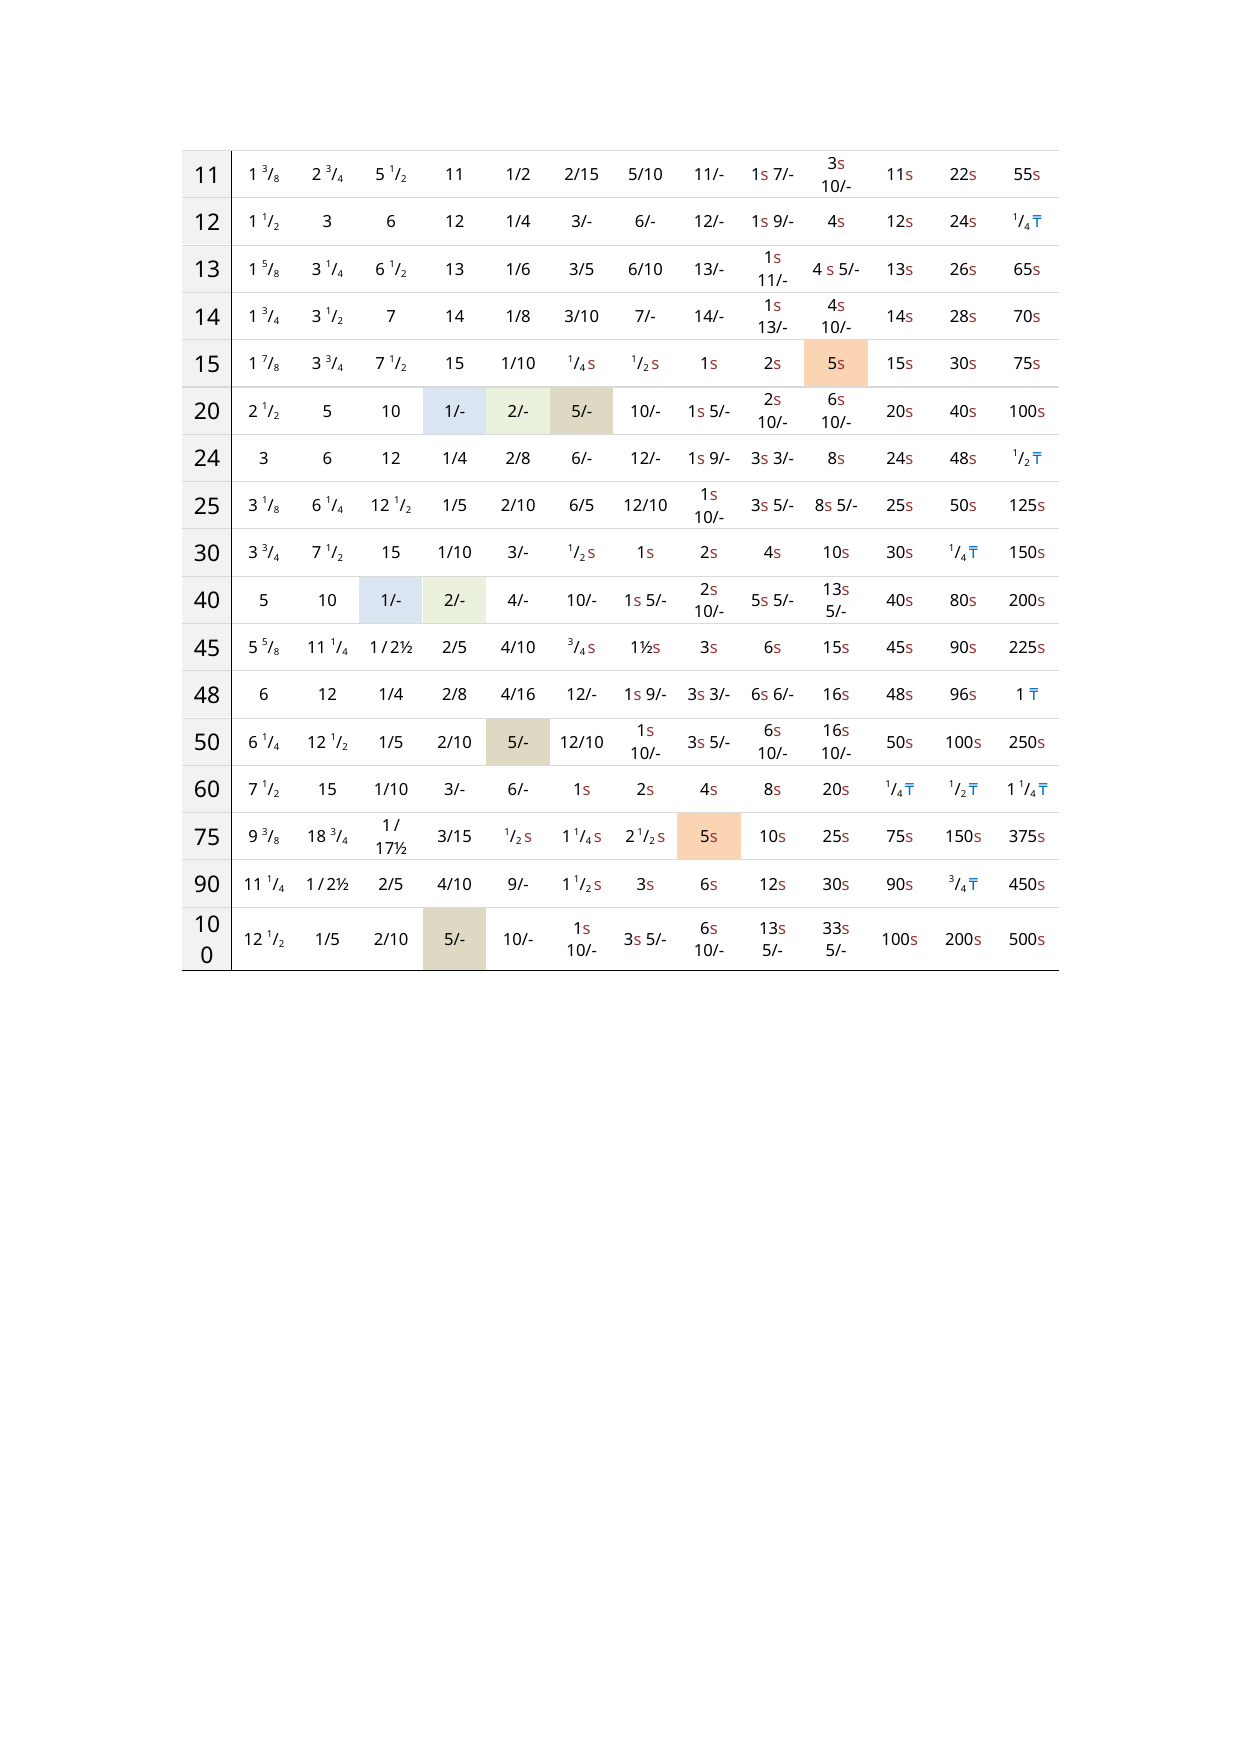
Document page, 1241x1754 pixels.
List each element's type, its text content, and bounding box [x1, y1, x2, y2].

table_cell 1/2 [486, 151, 550, 197]
table_cell 6s 6/- [741, 671, 804, 717]
table_cell 1 ₸ [995, 671, 1059, 717]
table_cell 40s [931, 388, 995, 434]
table_cell 2 3/4 [295, 151, 359, 197]
table_cell 500s [995, 908, 1059, 970]
table_cell 3s 3/- [677, 671, 741, 717]
table_cell 6s 10/- [804, 388, 868, 434]
table_cell 14 [423, 293, 486, 339]
table_cell 10s [804, 529, 868, 576]
table_cell 12s [741, 860, 804, 907]
table_cell 6 [359, 198, 422, 244]
table_cell 7 1/2 [232, 766, 295, 812]
table_cell 4s [677, 766, 741, 812]
table_cell 11s [868, 151, 931, 197]
table_cell 3s 5/- [741, 482, 804, 528]
table_cell 1 7/8 [232, 340, 295, 386]
table_cell 50s [868, 719, 931, 765]
table_cell 200s [995, 577, 1059, 623]
table_cell 6s [677, 860, 741, 907]
table_cell 60 [182, 766, 231, 812]
table_cell 1/4 [423, 435, 486, 481]
table_cell 100s [931, 719, 995, 765]
table_cell 15 [295, 766, 359, 812]
table_cell 2/- [423, 577, 486, 623]
table_cell 50s [931, 482, 995, 528]
table_cell 5s 5/- [741, 577, 804, 623]
table_cell 5/- [486, 719, 550, 765]
table_cell 11 1/4 [232, 860, 295, 907]
table_cell 2/10 [486, 482, 550, 528]
table_cell 11 [182, 151, 231, 197]
table_cell 12 1/2 [295, 719, 359, 765]
table_cell 6s [741, 624, 804, 670]
table_cell 1/2 s [550, 529, 613, 576]
table_cell 2/15 [550, 151, 613, 197]
table_cell 225s [995, 624, 1059, 670]
table_cell 22s [931, 151, 995, 197]
table_cell 8s 5/- [804, 482, 868, 528]
table_cell 9/- [486, 860, 550, 907]
table_cell 1/- [359, 577, 422, 623]
table_cell 1/2 s [486, 813, 550, 859]
table_cell 12/10 [614, 482, 677, 528]
table_cell 4/- [486, 577, 550, 623]
table_cell 5 1/2 [359, 151, 422, 197]
table_cell 1/- [423, 388, 486, 434]
table_cell 5/- [423, 908, 486, 970]
table_cell 3 1/8 [232, 482, 295, 528]
table_cell 48s [931, 435, 995, 481]
table_cell 1s 5/- [677, 388, 741, 434]
table_cell 3 3/4 [232, 529, 295, 576]
table_cell 15s [868, 340, 931, 386]
table_cell 1s 7/- [741, 151, 804, 197]
table_cell 3/15 [423, 813, 486, 859]
table_cell 1s 10/- [550, 908, 613, 970]
table_cell 6 1/4 [232, 719, 295, 765]
table_cell 1/2 ₸ [995, 435, 1059, 481]
table_cell 75s [868, 813, 931, 859]
table_cell 1/4 ₸ [931, 529, 995, 576]
table_cell 20s [868, 388, 931, 434]
table_cell 5 [232, 577, 295, 623]
table_cell 45s [868, 624, 931, 670]
table_cell 1s 10/- [614, 719, 677, 765]
table_cell 10/- [486, 908, 550, 970]
table_cell 3 3/4 [295, 340, 359, 386]
table_cell 12/- [550, 671, 613, 717]
table_cell 15s [804, 624, 868, 670]
table_cell 1/10 [359, 766, 422, 812]
table_cell 3s 5/- [614, 908, 677, 970]
table_cell 48 [182, 671, 231, 717]
table_cell 1 5/8 [232, 246, 295, 292]
table_cell 3s 5/- [677, 719, 741, 765]
table_cell 1/5 [295, 908, 359, 970]
table_cell 2/8 [486, 435, 550, 481]
table_cell 70s [995, 293, 1059, 339]
table_cell 1/10 [423, 529, 486, 576]
table_cell 16s [804, 671, 868, 717]
table_cell 1s [550, 766, 613, 812]
table_cell 1½s [614, 624, 677, 670]
table_cell 3s 3/- [741, 435, 804, 481]
table_cell 24 [182, 435, 231, 481]
table_cell 75s [995, 340, 1059, 386]
table_cell 1s 9/- [741, 198, 804, 244]
table_cell 2/- [486, 388, 550, 434]
table_cell 4/16 [486, 671, 550, 717]
table_cell 1 1/2 s [550, 860, 613, 907]
table_cell 375s [995, 813, 1059, 859]
table_cell 5s [677, 813, 741, 859]
table_cell 3s [677, 624, 741, 670]
table_cell 26s [931, 246, 995, 292]
table_cell 2/5 [423, 624, 486, 670]
table_cell 3s [614, 860, 677, 907]
table_cell 10 [295, 577, 359, 623]
table_cell 1 / 17½ [359, 813, 422, 859]
table_cell 4s [804, 198, 868, 244]
table_cell 28s [931, 293, 995, 339]
table_cell 1 / 2½ [359, 624, 422, 670]
table_cell 13 [423, 246, 486, 292]
table_cell 4/10 [486, 624, 550, 670]
table_cell 13s [868, 246, 931, 292]
table_cell 25s [804, 813, 868, 859]
table_cell 1 1/2 [232, 198, 295, 244]
table_cell 6/5 [550, 482, 613, 528]
table_cell 6s 10/- [677, 908, 741, 970]
table_cell 200s [931, 908, 995, 970]
table_cell 80s [931, 577, 995, 623]
table_cell 12/- [614, 435, 677, 481]
table_cell 90s [868, 860, 931, 907]
table_cell 1s [677, 340, 741, 386]
table_cell 7 1/2 [295, 529, 359, 576]
table_cell 1/2 ₸ [931, 766, 995, 812]
table_cell 2/5 [359, 860, 422, 907]
table_cell 16s 10/- [804, 719, 868, 765]
table_cell 65s [995, 246, 1059, 292]
table_cell 6 [232, 671, 295, 717]
table_cell 1s [614, 529, 677, 576]
table_cell 13s 5/- [804, 577, 868, 623]
table_cell 1 / 2½ [295, 860, 359, 907]
table_cell 2s 10/- [741, 388, 804, 434]
table_cell 2/8 [423, 671, 486, 717]
table_cell 1/6 [486, 246, 550, 292]
table_cell 3 [295, 198, 359, 244]
table_cell 13s 5/- [741, 908, 804, 970]
table_cell 45 [182, 624, 231, 670]
table_cell 15 [182, 340, 231, 386]
table_cell 12 1/2 [359, 482, 422, 528]
table_cell 2s [677, 529, 741, 576]
table_cell 12/- [677, 198, 741, 244]
table_cell 4s [741, 529, 804, 576]
table_cell 3/4 s [550, 624, 613, 670]
table_cell 24s [868, 435, 931, 481]
table_cell 3 [232, 435, 295, 481]
table_cell 13 [182, 246, 231, 292]
table_cell 450s [995, 860, 1059, 907]
table_cell 1s 9/- [614, 671, 677, 717]
table_cell 3/- [550, 198, 613, 244]
table_cell 12/10 [550, 719, 613, 765]
table_cell 6 [295, 435, 359, 481]
table_cell 40 [182, 577, 231, 623]
table_cell 11/- [677, 151, 741, 197]
table_cell 14/- [677, 293, 741, 339]
table_cell 9 3/8 [232, 813, 295, 859]
table_cell 100s [868, 908, 931, 970]
table_cell 1 1/4 s [550, 813, 613, 859]
table_cell 2 1/2 [232, 388, 295, 434]
table_cell 8s [804, 435, 868, 481]
table_cell 15 [359, 529, 422, 576]
table_cell 18 3/4 [295, 813, 359, 859]
table_cell 25 [182, 482, 231, 528]
table_cell 10/- [614, 388, 677, 434]
table_cell 1/5 [359, 719, 422, 765]
table_cell 1/4 [486, 198, 550, 244]
table_cell 2/10 [423, 719, 486, 765]
table_cell 1 1/4 ₸ [995, 766, 1059, 812]
table_cell 5 [295, 388, 359, 434]
table_cell 5/10 [614, 151, 677, 197]
table_cell 50 [182, 719, 231, 765]
table_cell 13/- [677, 246, 741, 292]
table_cell 1/5 [423, 482, 486, 528]
table_cell 30s [804, 860, 868, 907]
table_cell 11 1/4 [295, 624, 359, 670]
table_cell 30s [931, 340, 995, 386]
table_cell 4 s 5/- [804, 246, 868, 292]
table_cell 55s [995, 151, 1059, 197]
table_cell 33s 5/- [804, 908, 868, 970]
table_cell 30 [182, 529, 231, 576]
table_cell 6 1/4 [295, 482, 359, 528]
table_cell 12 [423, 198, 486, 244]
table_cell 75 [182, 813, 231, 859]
table_cell 12 [359, 435, 422, 481]
table_cell 40s [868, 577, 931, 623]
table_cell 6 1/2 [359, 246, 422, 292]
table_cell 1/8 [486, 293, 550, 339]
table_cell 150s [995, 529, 1059, 576]
table_cell 1/4 ₸ [995, 198, 1059, 244]
table_cell 30s [868, 529, 931, 576]
table_cell 90 [182, 860, 231, 907]
table_cell 10/- [550, 577, 613, 623]
table_cell 2s [614, 766, 677, 812]
table_cell 3 1/2 [295, 293, 359, 339]
table_cell 6/- [614, 198, 677, 244]
table_cell 12 [295, 671, 359, 717]
table_cell 14 [182, 293, 231, 339]
table_cell 5 5/8 [232, 624, 295, 670]
table_cell 3/4 ₸ [931, 860, 995, 907]
table_cell 7 1/2 [359, 340, 422, 386]
table_cell 1s 11/- [741, 246, 804, 292]
table_cell 125s [995, 482, 1059, 528]
table_cell 3/5 [550, 246, 613, 292]
table_cell 3s 10/- [804, 151, 868, 197]
table_cell 1/4 s [550, 340, 613, 386]
table_cell 25s [868, 482, 931, 528]
table_cell 6s 10/- [741, 719, 804, 765]
table_cell 1s 13/- [741, 293, 804, 339]
table_cell 12 1/2 [232, 908, 295, 970]
table_cell 4s 10/- [804, 293, 868, 339]
table_cell 1s 10/- [677, 482, 741, 528]
table_cell 3/- [486, 529, 550, 576]
table_cell 15 [423, 340, 486, 386]
table_cell 100s [995, 388, 1059, 434]
table_cell 3 1/4 [295, 246, 359, 292]
table_cell 96s [931, 671, 995, 717]
table_cell 3/10 [550, 293, 613, 339]
table_cell 150s [931, 813, 995, 859]
table_cell 11 [423, 151, 486, 197]
table_cell 20s [804, 766, 868, 812]
table_cell 250s [995, 719, 1059, 765]
table_cell 5s [804, 340, 868, 386]
table_cell 10 [359, 388, 422, 434]
table_cell 2s [741, 340, 804, 386]
table_cell 48s [868, 671, 931, 717]
table_cell 1s 5/- [614, 577, 677, 623]
table_cell 1s 9/- [677, 435, 741, 481]
table_cell 90s [931, 624, 995, 670]
table_cell 2 1/2 s [614, 813, 677, 859]
table_cell 2s 10/- [677, 577, 741, 623]
table_cell 7/- [614, 293, 677, 339]
table_cell 1/2 s [614, 340, 677, 386]
table_cell 5/- [550, 388, 613, 434]
table_cell 10s [741, 813, 804, 859]
table_cell 8s [741, 766, 804, 812]
table_cell 6/10 [614, 246, 677, 292]
table_cell 20 [182, 388, 231, 434]
table_cell 100 [182, 908, 231, 970]
table_cell 7 [359, 293, 422, 339]
table_cell 2/10 [359, 908, 422, 970]
table_cell 1/4 ₸ [868, 766, 931, 812]
table_cell 1 3/8 [232, 151, 295, 197]
table_cell 6/- [550, 435, 613, 481]
table_cell 6/- [486, 766, 550, 812]
table_cell 3/- [423, 766, 486, 812]
table_cell 24s [931, 198, 995, 244]
table_cell 4/10 [423, 860, 486, 907]
table_cell 12s [868, 198, 931, 244]
table_cell 14s [868, 293, 931, 339]
table_cell 1/4 [359, 671, 422, 717]
table_cell 1 3/4 [232, 293, 295, 339]
table_cell 1/10 [486, 340, 550, 386]
table_cell 12 [182, 198, 231, 244]
